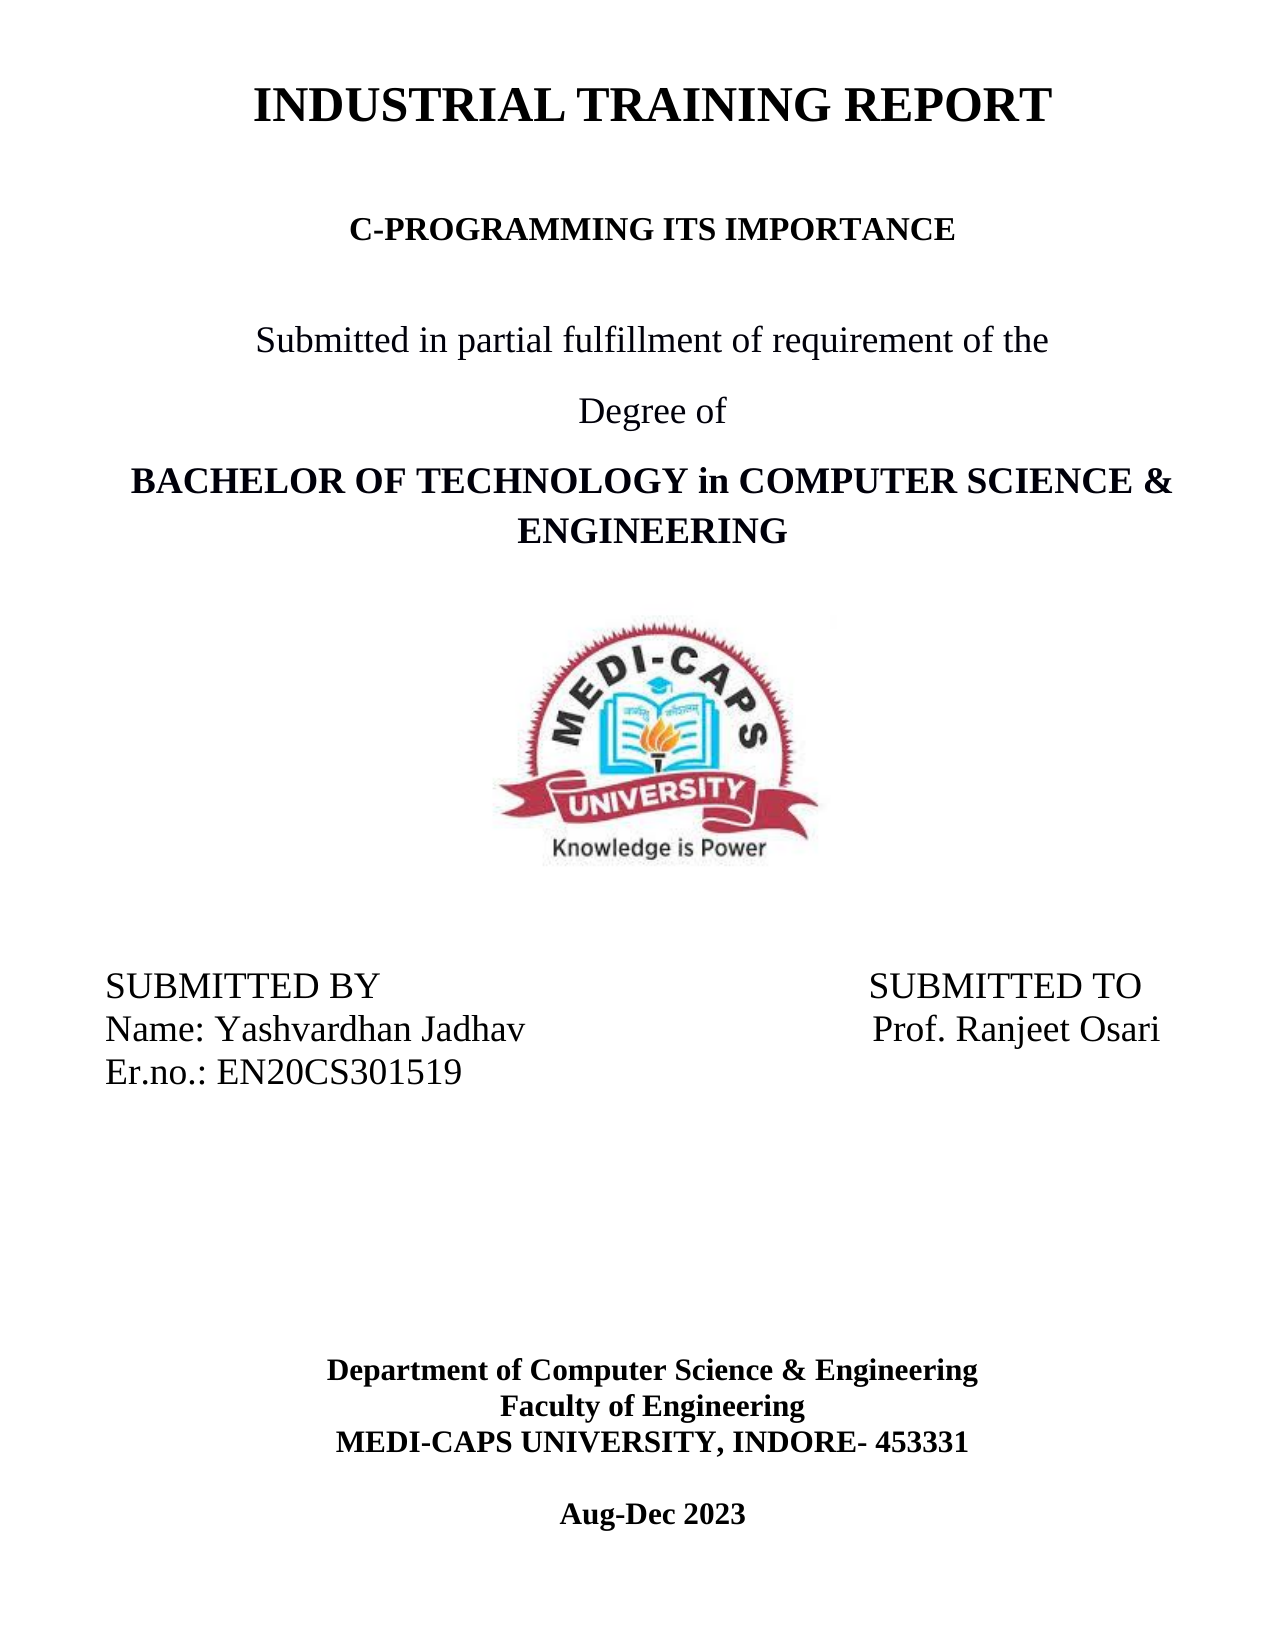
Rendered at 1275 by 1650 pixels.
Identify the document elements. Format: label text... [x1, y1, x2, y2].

text MEDI-CAPS UNIVERSITY, INDORE- 453331 [105, 1423, 1200, 1459]
text Department of Computer Science & Engineering [105, 1352, 1200, 1387]
text INDUSTRIAL TRAINING REPORT [105, 75, 1200, 132]
text SUBMITTED BY SUBMITTED TO [105, 963, 1200, 1007]
text Degree of [105, 388, 1200, 431]
picture [468, 578, 837, 896]
text Submitted in partial fulfillment of requirement of the [105, 318, 1200, 361]
text Aug-Dec 2023 [105, 1495, 1200, 1531]
text Faculty of Engineering [105, 1387, 1200, 1423]
text Name: Yashvardhan Jadhav Prof. Ranjeet Osari [105, 1007, 1200, 1050]
text Er.no.: EN20CS301519 [105, 1050, 1200, 1093]
text C-PROGRAMMING ITS IMPORTANCE [105, 209, 1200, 247]
text BACHELOR OF TECHNOLOGY in COMPUTER SCIENCE & ENGINEERING [105, 459, 1200, 551]
